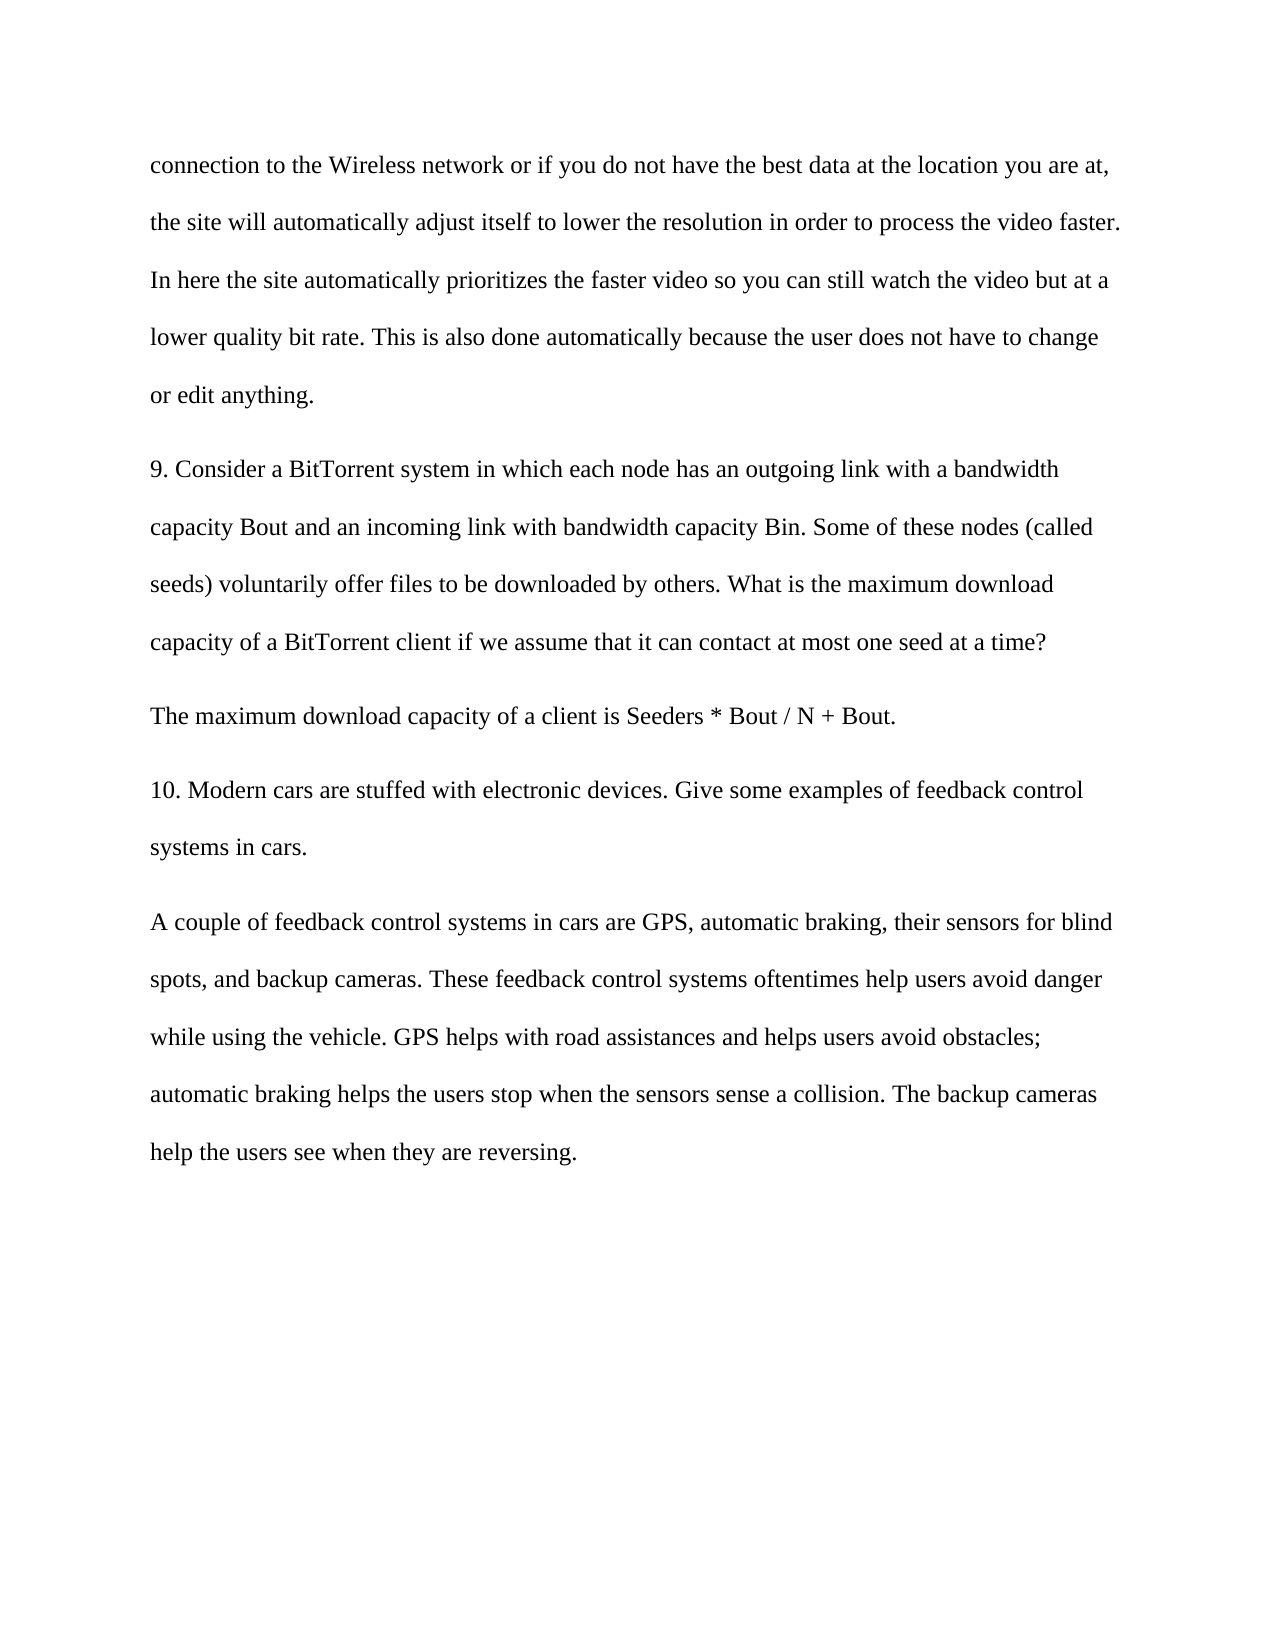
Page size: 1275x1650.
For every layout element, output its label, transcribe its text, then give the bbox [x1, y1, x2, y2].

text 9. Consider a BitTorrent system in which each node has an outgoing link with a bandwidth capacity Bout and an incoming link with bandwidth capacity Bin. Some of these nodes (called seeds) voluntarily offer files to be downloaded by others. What is the maximum download capacity of a BitTorrent client if we assume that it can contact at most one seed at a time? [150, 454, 1125, 655]
text A couple of feedback control systems in cars are GPS, automatic braking, their sensors for blind spots, and backup cameras. These feedback control systems oftentimes help users avoid danger while using the vehicle. GPS helps with road assistances and helps users avoid obstacles; automatic braking helps the users stop when the sensors sense a collision. The backup cameras help the users see when they are reversing. [150, 907, 1125, 1165]
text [150, 150, 1125, 409]
text The maximum download capacity of a client is Seeders * Bout / N + Bout. [150, 701, 1125, 729]
text 10. Modern cars are stuffed with electronic devices. Give some examples of feedback control systems in cars. [150, 775, 1125, 861]
